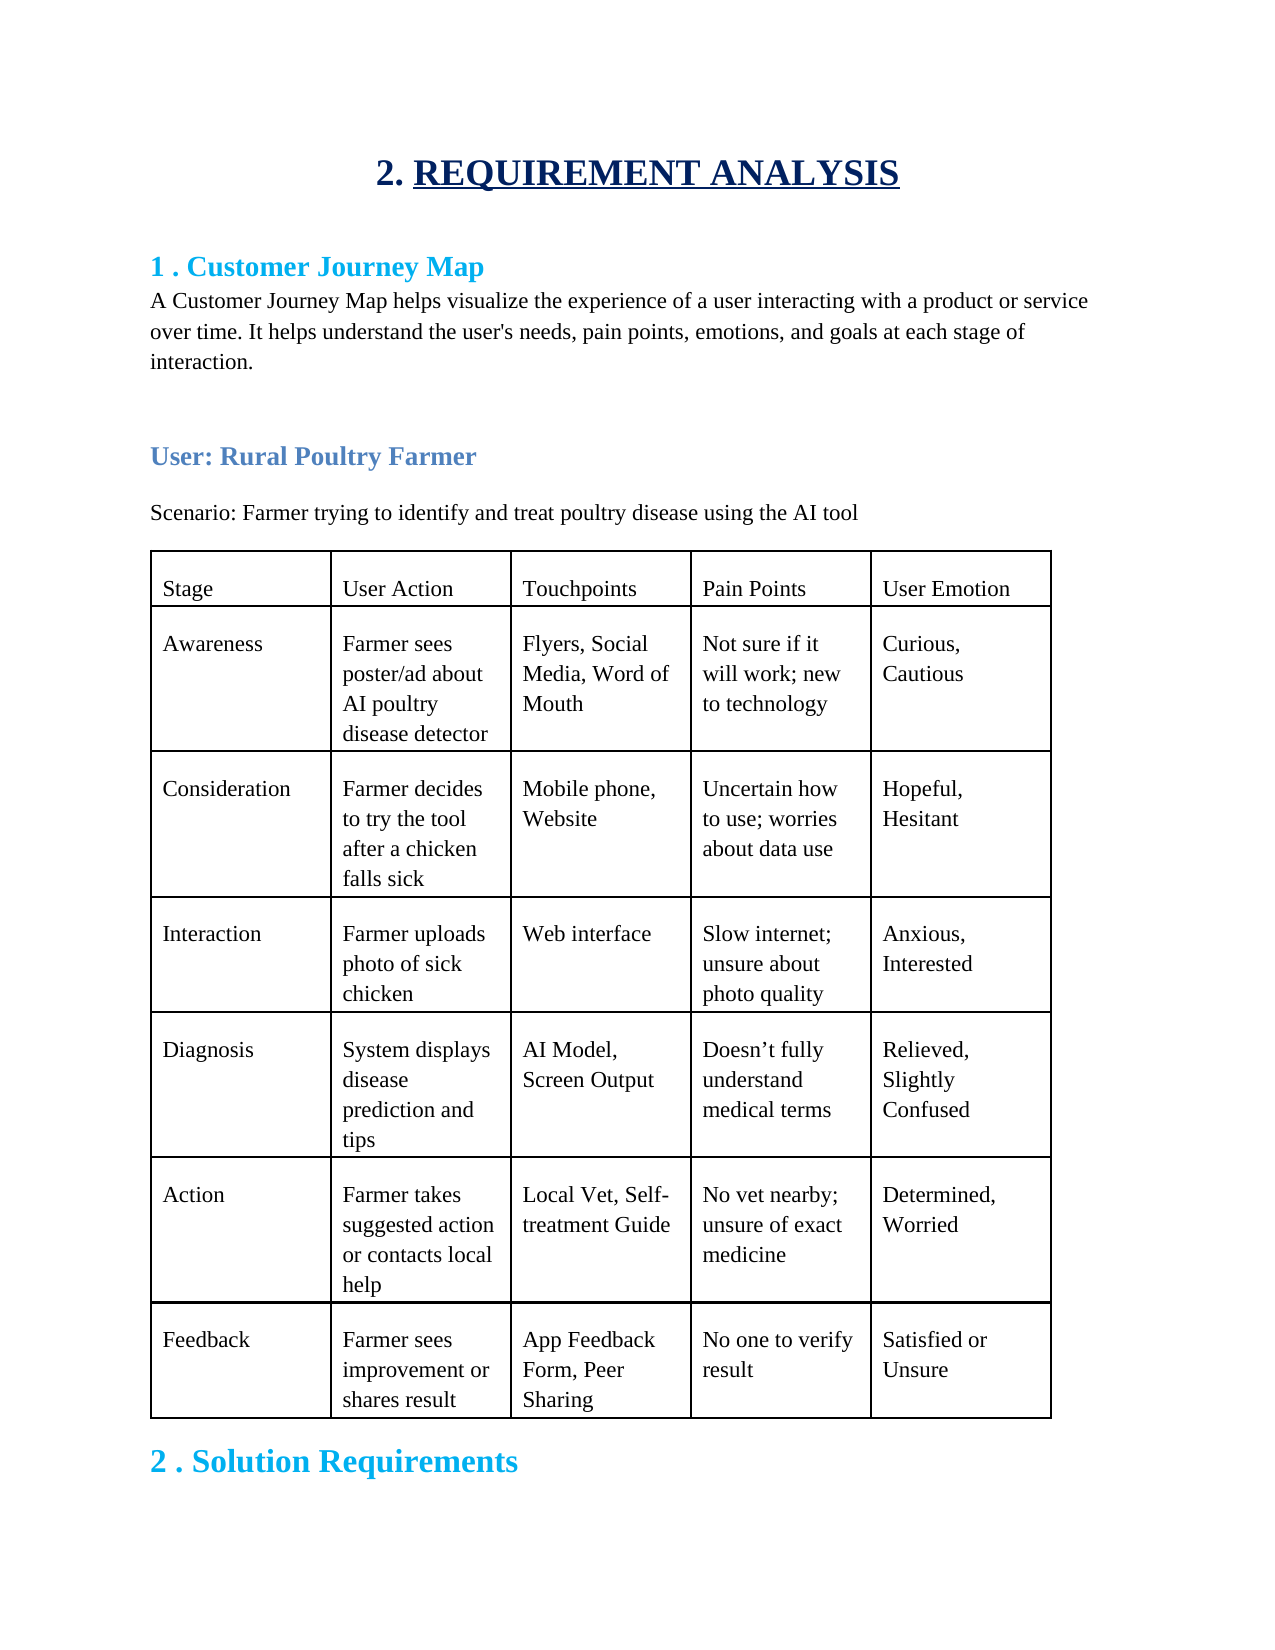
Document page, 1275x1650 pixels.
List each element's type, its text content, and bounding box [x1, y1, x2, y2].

table_cell Curious, Cautious [872, 607, 1050, 750]
table_cell Diagnosis [152, 1013, 330, 1156]
table_cell Farmer takes suggested action or contacts local help [332, 1158, 510, 1301]
table_cell Relieved, Slightly Confused [872, 1013, 1050, 1156]
table_cell Feedback [152, 1304, 330, 1417]
text 2 . Solution Requirements [150, 1442, 1125, 1480]
subtitle 2. REQUIREMENT ANALYSIS [150, 150, 1125, 193]
table_cell Consideration [152, 752, 330, 896]
text A Customer Journey Map helps visualize the experience of a user interacting with a product or service over time. It helps understand the user's needs, pain points, emotions, and goals at each stage of interaction. [150, 287, 1125, 414]
table_cell Uncertain how to use; worries about data use [692, 752, 870, 896]
table_cell Interaction [152, 898, 330, 1011]
table_cell Anxious, Interested [872, 898, 1050, 1011]
table_cell Farmer uploads photo of sick chicken [332, 898, 510, 1011]
table_cell Not sure if it will work; new to technology [692, 607, 870, 750]
table_cell System displays disease prediction and tips [332, 1013, 510, 1156]
table_cell Determined, Worried [872, 1158, 1050, 1301]
table_cell Local Vet, Self-treatment Guide [512, 1158, 690, 1301]
table_cell Satisfied or Unsure [872, 1304, 1050, 1417]
table_header User Action [332, 552, 510, 605]
table_header User Emotion [872, 552, 1050, 605]
table_cell Flyers, Social Media, Word of Mouth [512, 607, 690, 750]
table_cell No vet nearby; unsure of exact medicine [692, 1158, 870, 1301]
table_cell Hopeful, Hesitant [872, 752, 1050, 896]
table_cell Slow internet; unsure about photo quality [692, 898, 870, 1011]
table_cell Farmer sees poster/ad about AI poultry disease detector [332, 607, 510, 750]
table_cell Doesn’t fully understand medical terms [692, 1013, 870, 1156]
subtitle 1 . Customer Journey Map [150, 249, 1125, 283]
table_header Touchpoints [512, 552, 690, 605]
table_header Stage [152, 552, 330, 605]
table_cell AI Model, Screen Output [512, 1013, 690, 1156]
table_cell Awareness [152, 607, 330, 750]
table_cell Action [152, 1158, 330, 1301]
subtitle User: Rural Poultry Farmer [150, 440, 1125, 472]
table_cell Mobile phone, Website [512, 752, 690, 896]
table_header Pain Points [692, 552, 870, 605]
table_cell Farmer decides to try the tool after a chicken falls sick [332, 752, 510, 896]
table_cell Web interface [512, 898, 690, 1011]
table_cell App Feedback Form, Peer Sharing [512, 1304, 690, 1417]
table_cell Farmer sees improvement or shares result [332, 1304, 510, 1417]
table_cell No one to verify result [692, 1304, 870, 1417]
text Scenario: Farmer trying to identify and treat poultry disease using the AI tool [150, 499, 1125, 525]
